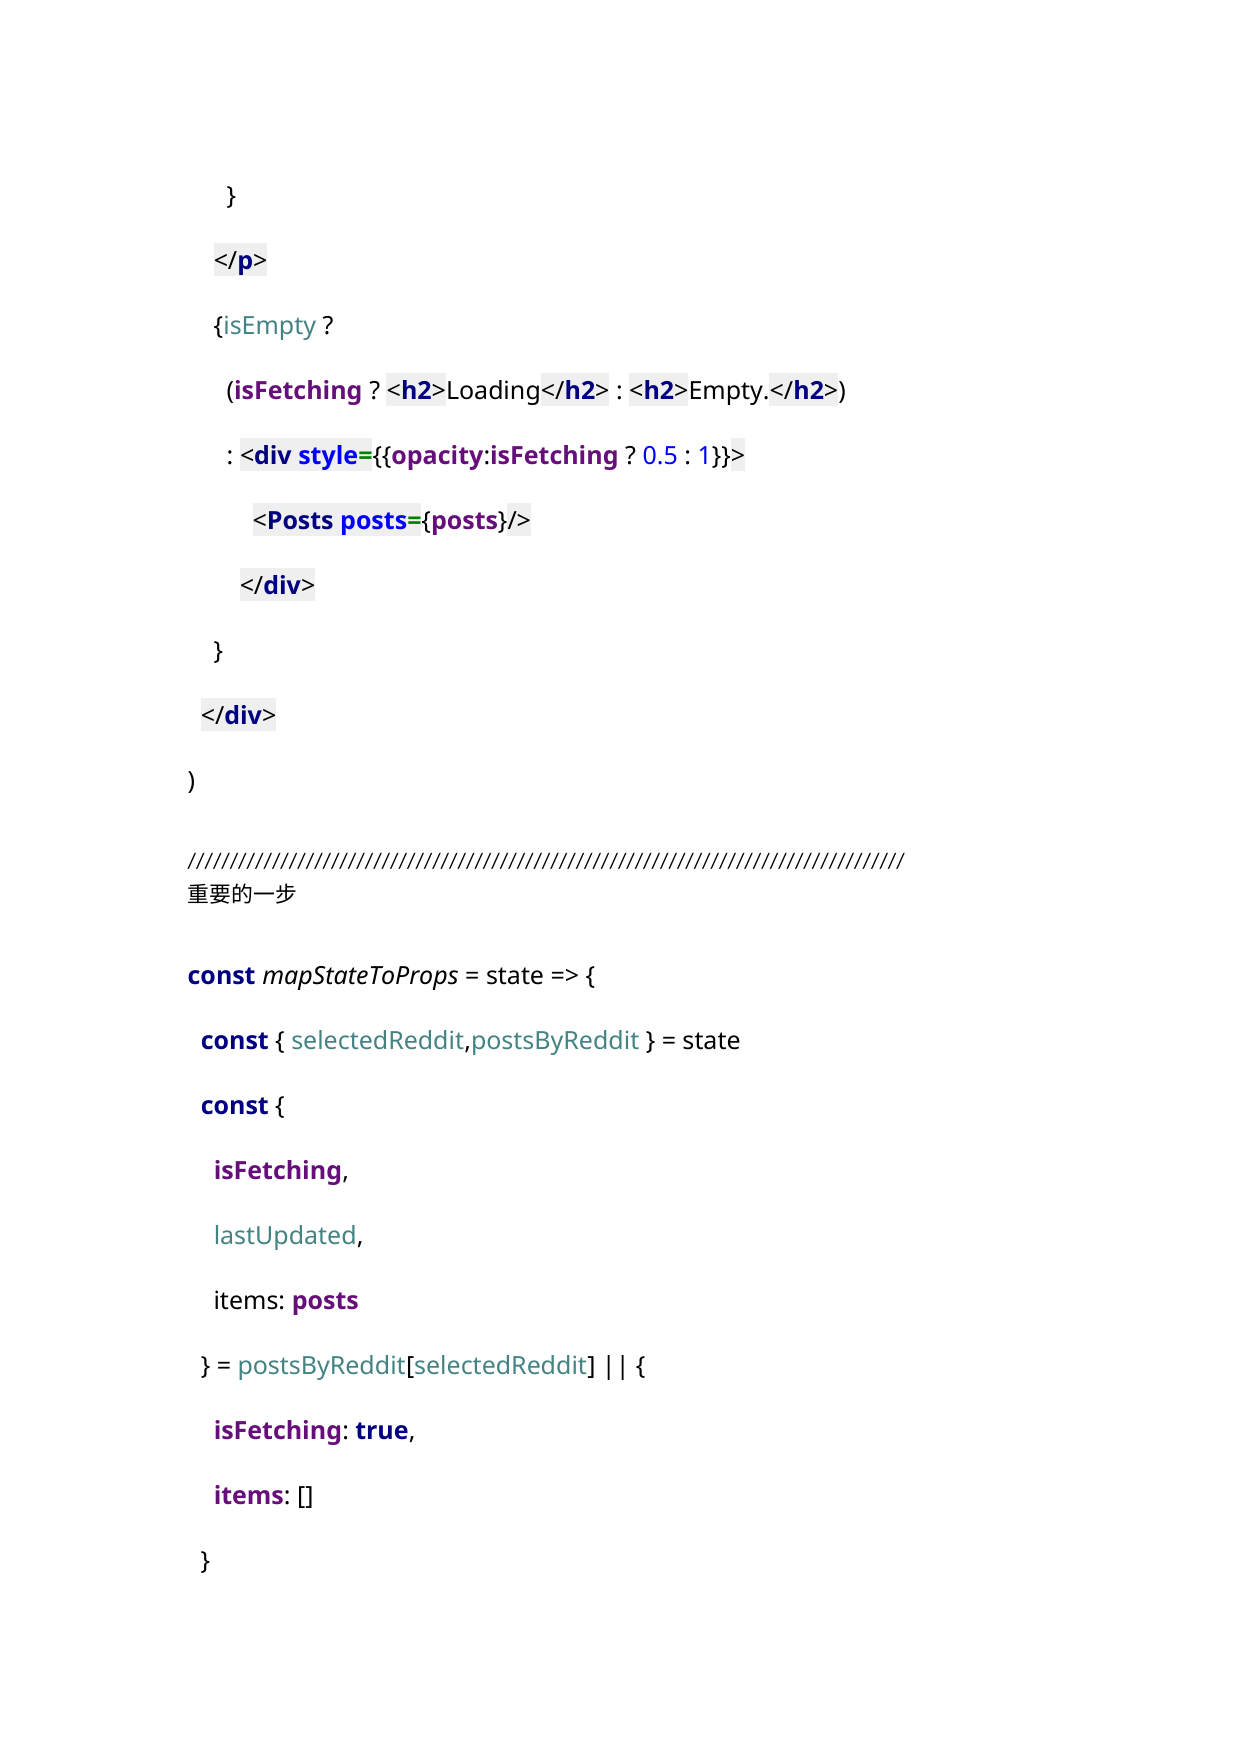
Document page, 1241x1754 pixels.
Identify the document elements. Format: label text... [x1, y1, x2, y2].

text ///////////////////////////////////////////////////////////////////////////////////// [187, 844, 1053, 877]
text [187, 942, 1053, 1592]
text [187, 162, 1053, 812]
text 重要的一步 [187, 877, 1053, 909]
